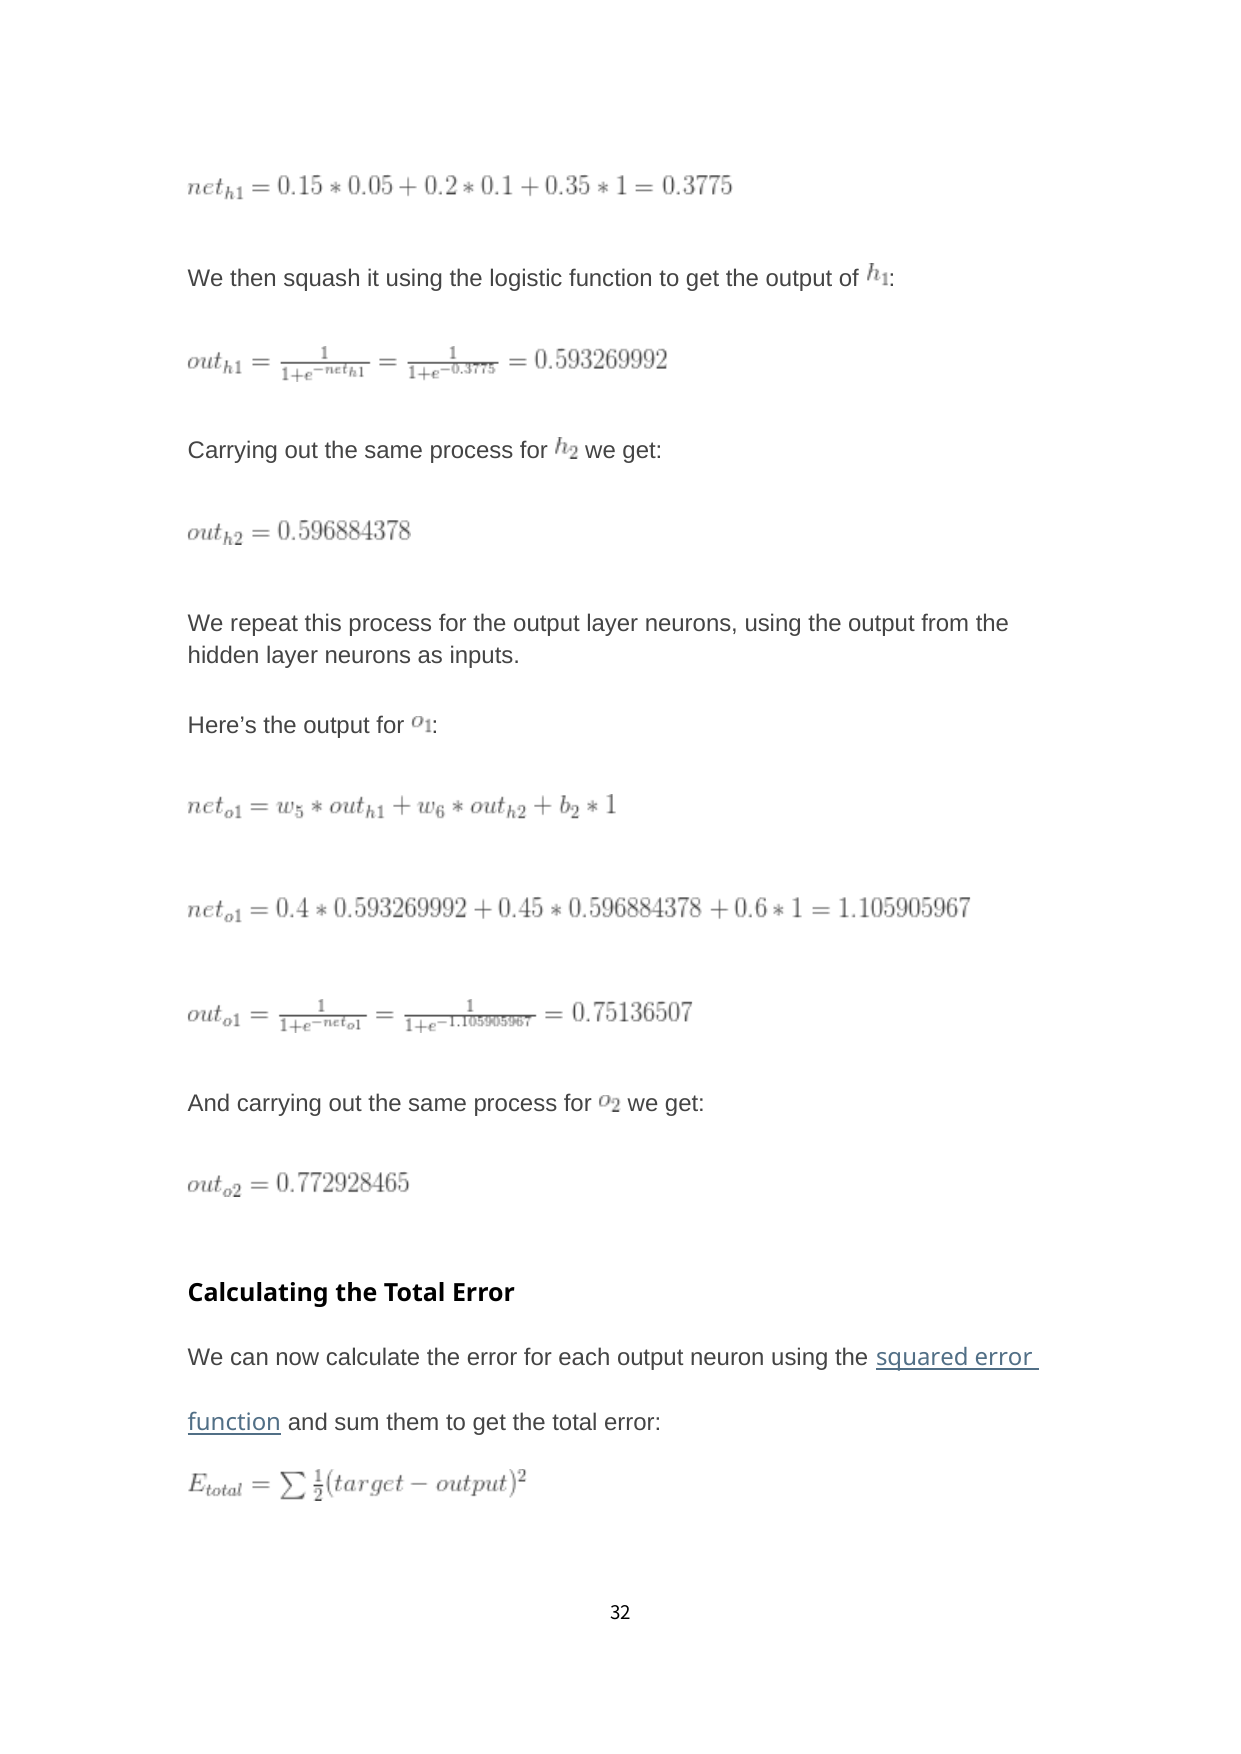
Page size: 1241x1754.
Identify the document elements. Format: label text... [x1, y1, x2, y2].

picture [187, 1469, 527, 1501]
picture [187, 1171, 410, 1197]
text Carrying out the same process for we get: [187, 434, 1053, 466]
picture [187, 999, 693, 1033]
text And carrying out the same process for we get: [187, 1086, 1053, 1119]
picture [187, 794, 616, 820]
text We repeat this process for the output layer neurons, using the output from the hidden layer neurons as inputs. [187, 606, 1053, 671]
picture [187, 346, 668, 382]
picture [187, 174, 733, 201]
picture [187, 896, 971, 924]
picture [598, 1095, 621, 1112]
text Here’s the output for : [187, 709, 1053, 741]
text We can now calculate the error for each output neuron using the squared error function and sum them to get the total error: [187, 1324, 1053, 1454]
text We then squash it using the logistic function to get the output of : [187, 261, 1053, 294]
picture [187, 519, 411, 545]
picture [866, 263, 889, 287]
text Calculating the Total Error [187, 1259, 1053, 1324]
picture [411, 716, 432, 734]
picture [554, 437, 579, 459]
